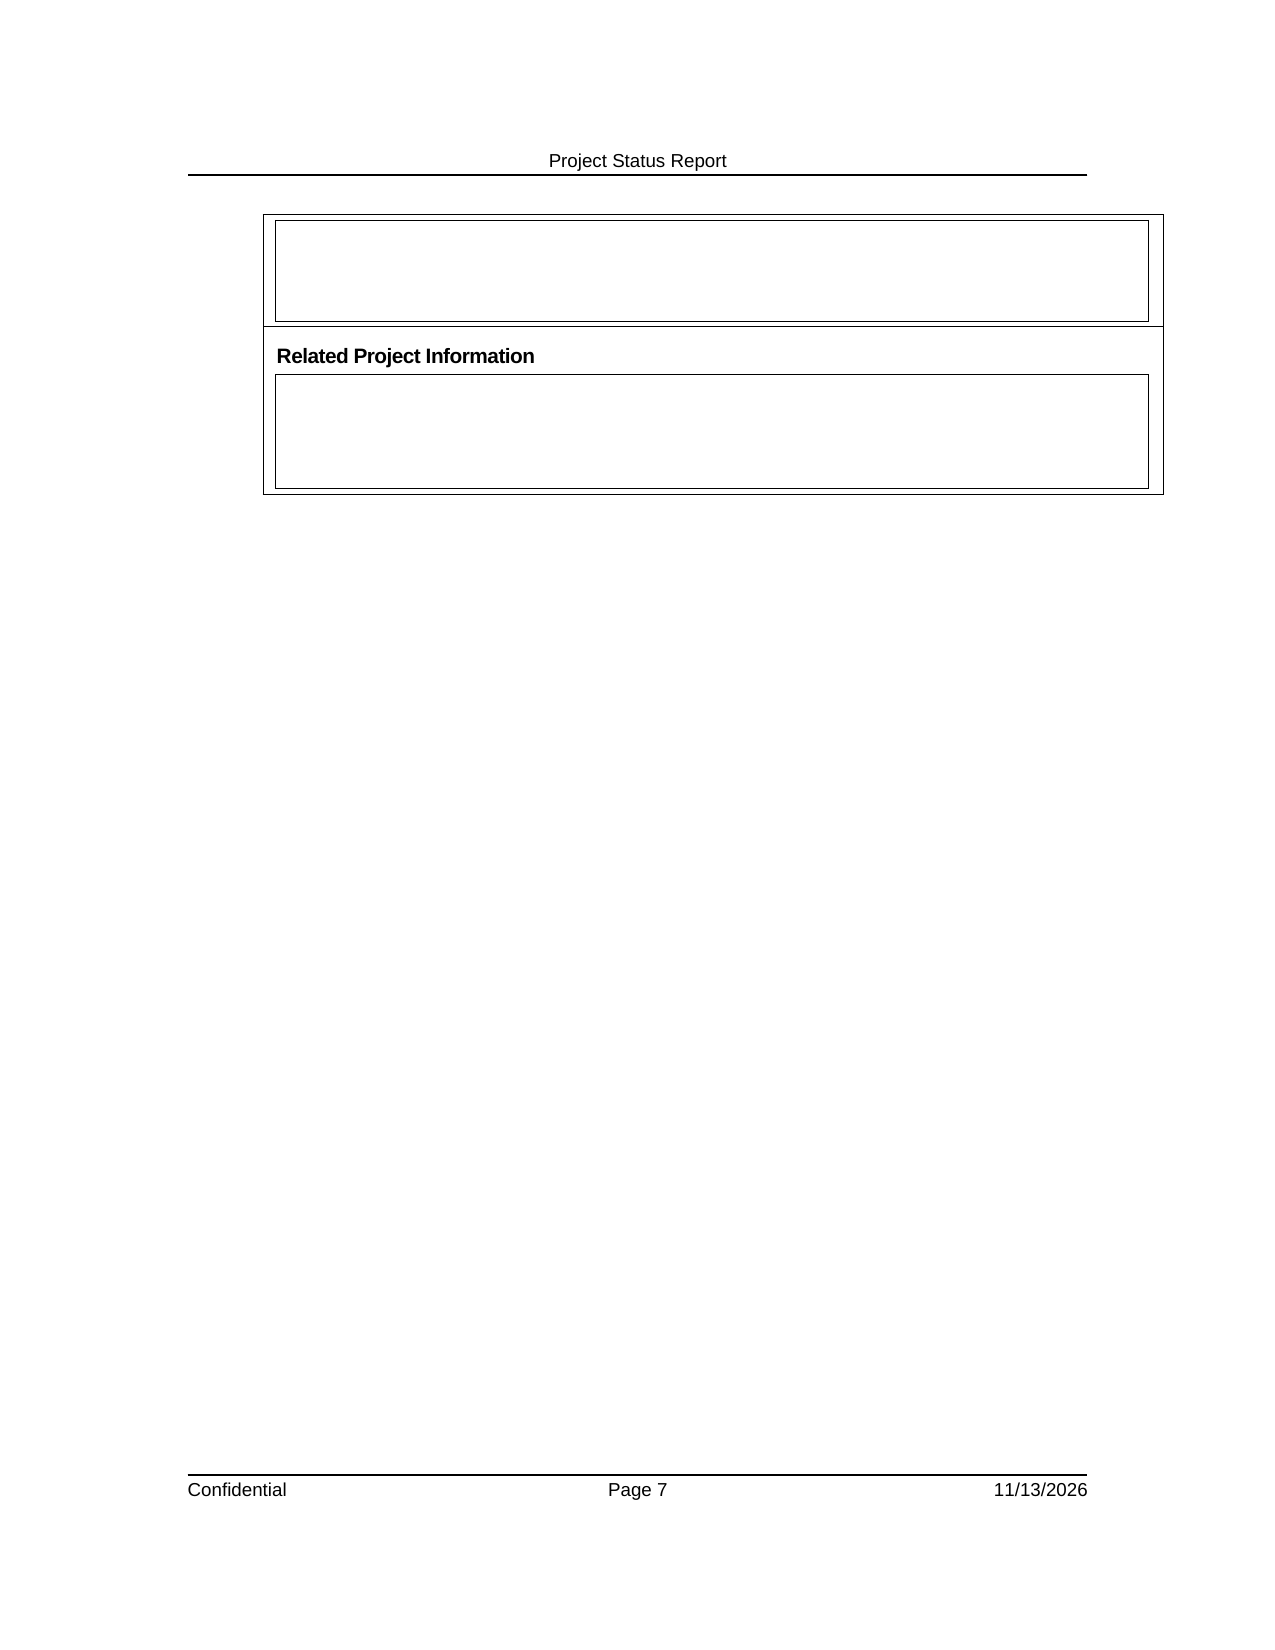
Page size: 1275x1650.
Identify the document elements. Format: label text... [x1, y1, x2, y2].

table_cell Related Project Information [264, 327, 1163, 493]
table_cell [264, 215, 1163, 326]
